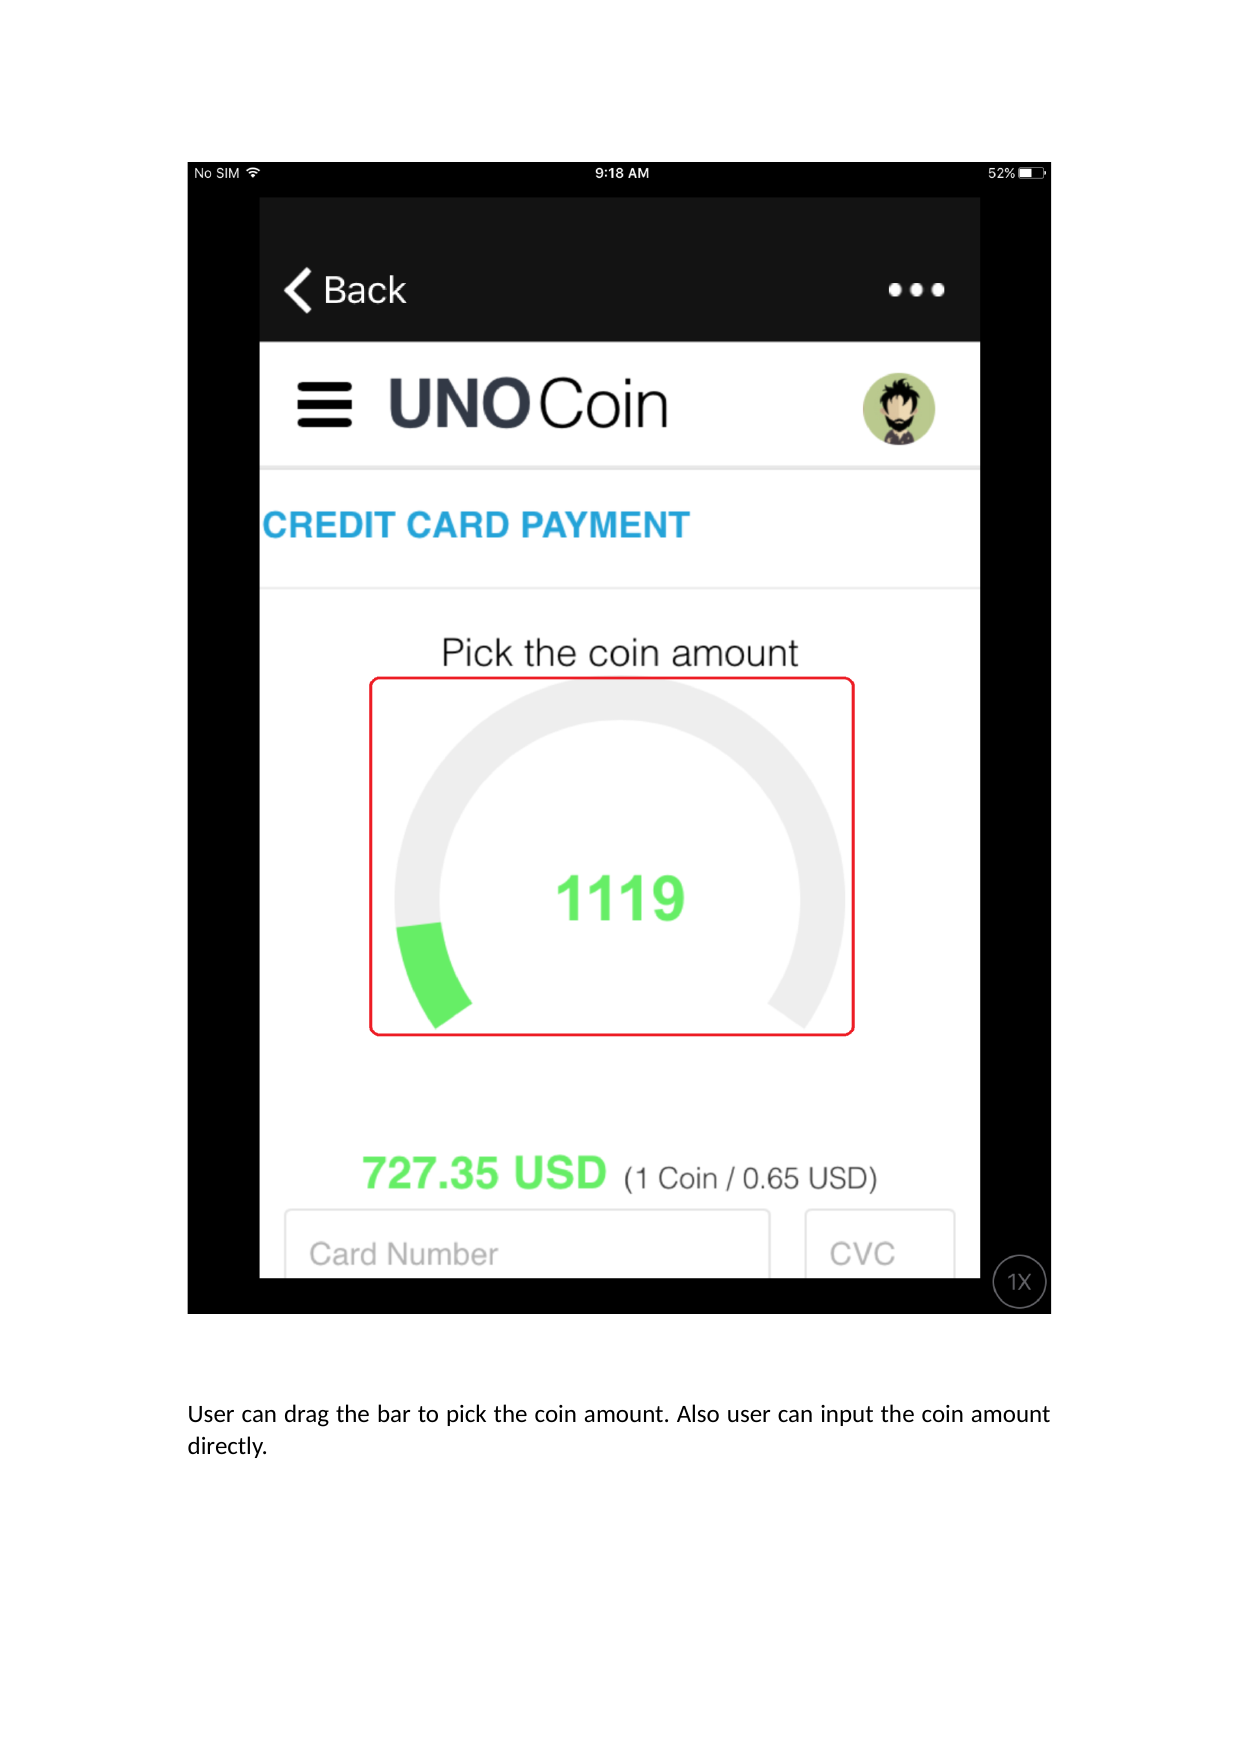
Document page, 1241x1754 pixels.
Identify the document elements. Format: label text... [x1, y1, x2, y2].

text User can drag the bar to pick the coin amount. Also user can input the coin amount directly. [187, 1397, 1053, 1462]
picture [187, 162, 1052, 1314]
